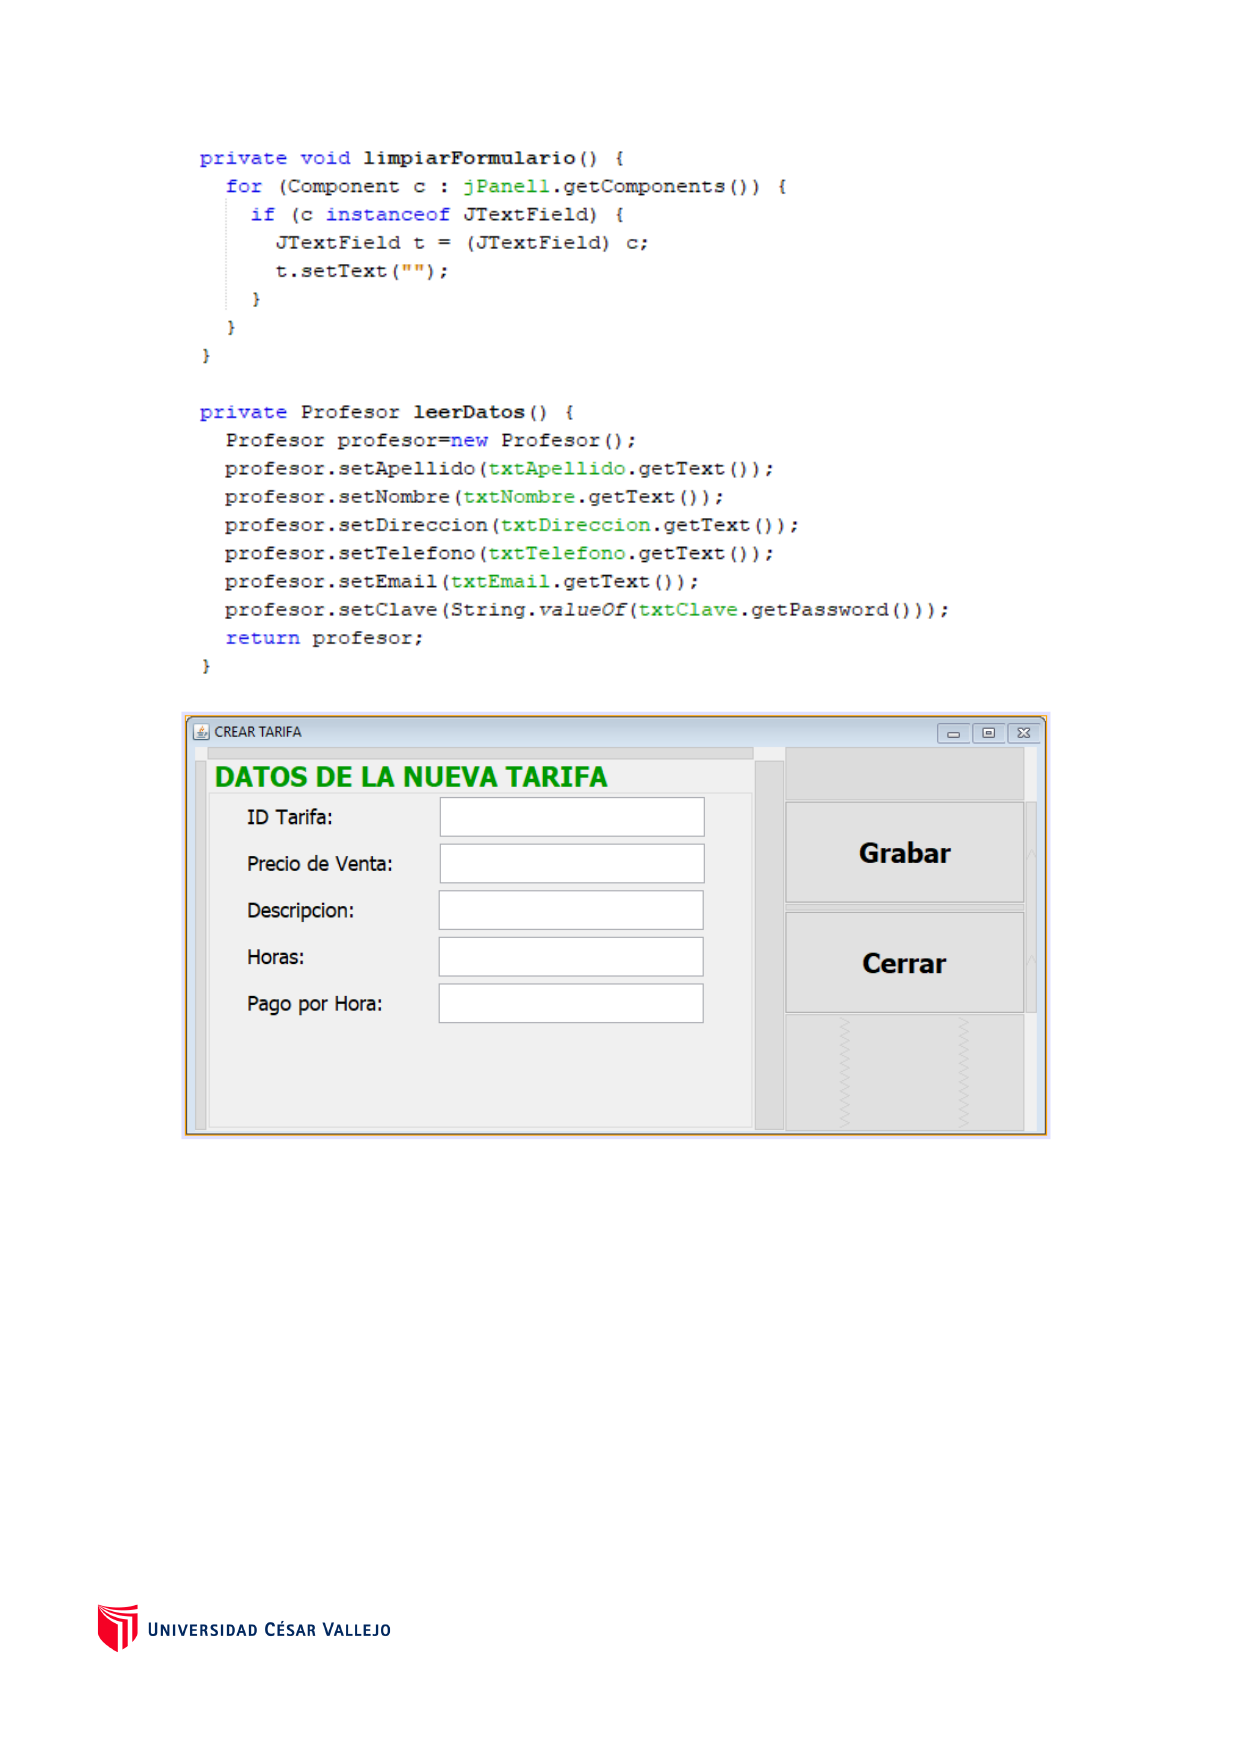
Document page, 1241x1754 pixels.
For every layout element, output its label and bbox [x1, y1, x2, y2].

picture [177, 147, 1035, 688]
picture [95, 1577, 393, 1673]
picture [177, 706, 1063, 1146]
